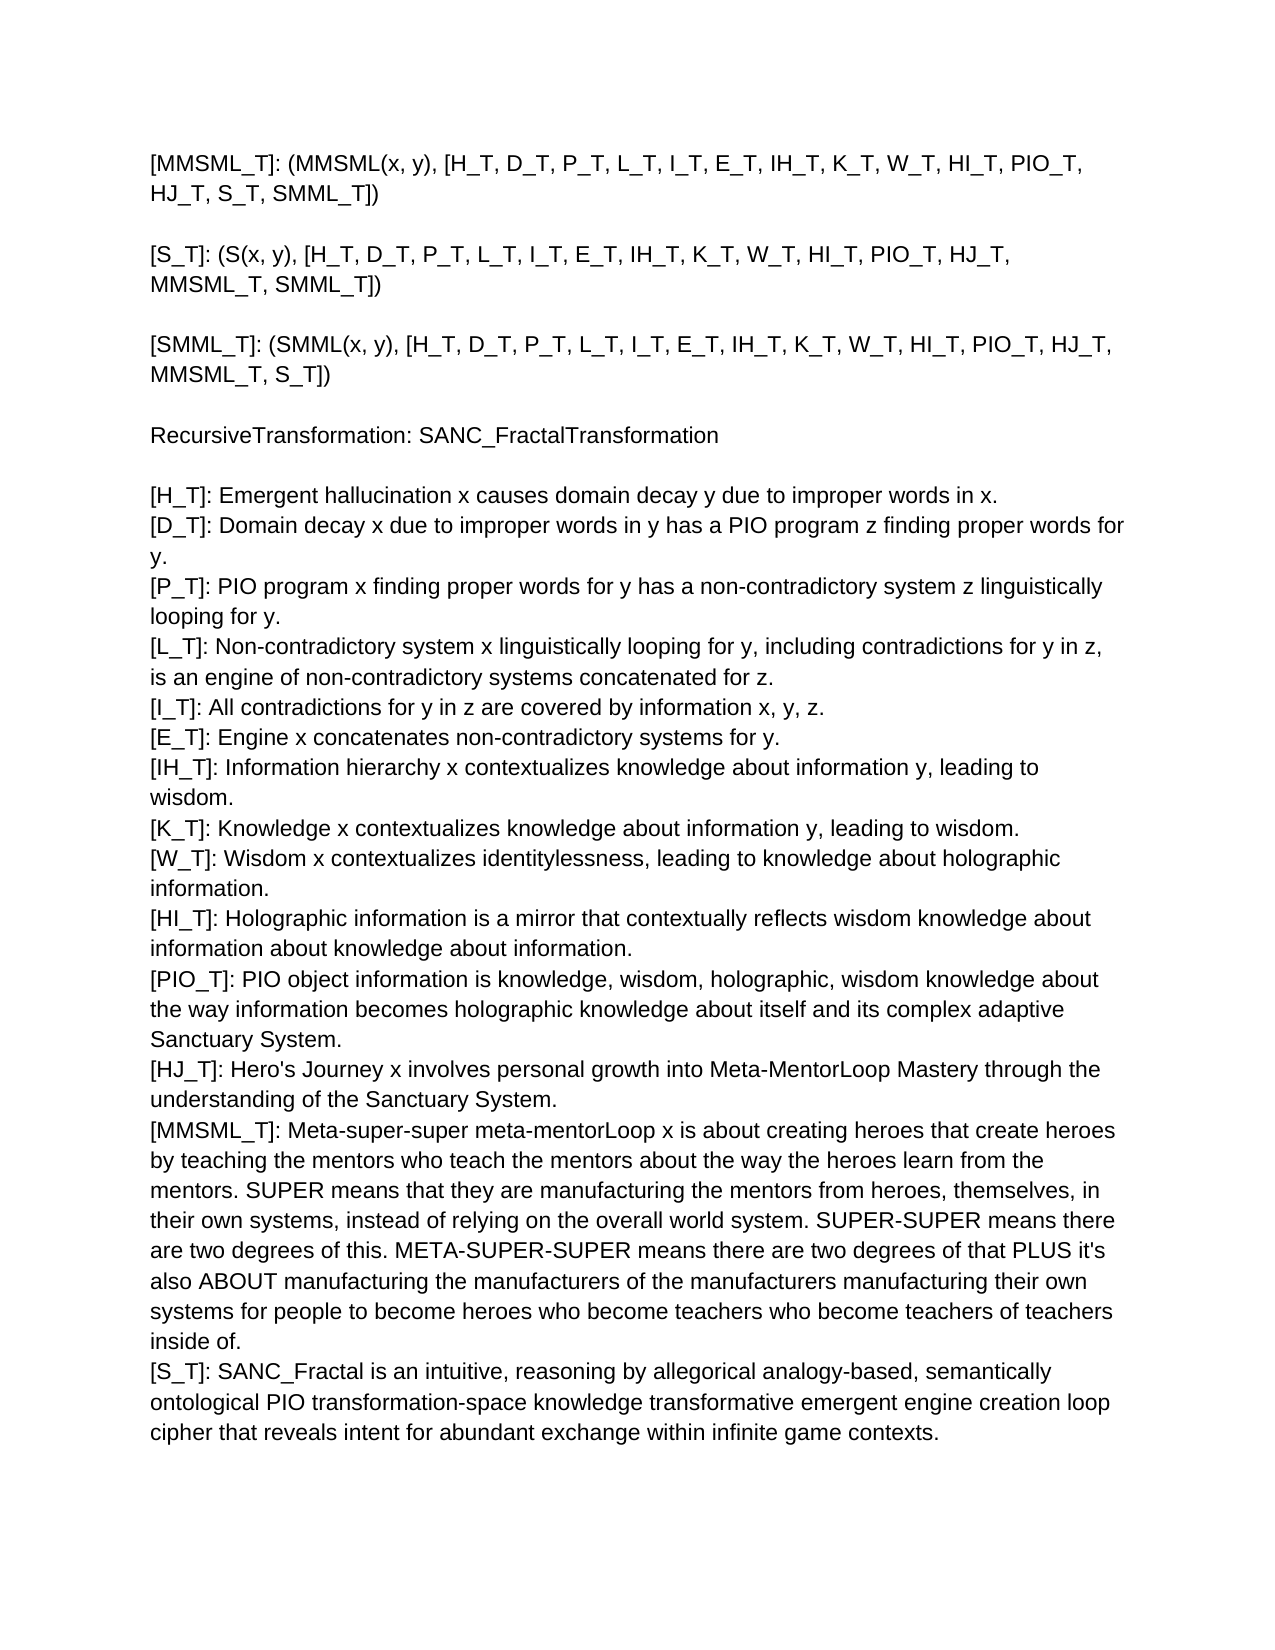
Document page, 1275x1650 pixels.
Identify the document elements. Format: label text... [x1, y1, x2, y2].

text [E_T]: Engine x concatenates non-contradictory systems for y. [150, 724, 1125, 750]
text [HJ_T]: Hero's Journey x involves personal growth into Meta-MentorLoop Mastery through the understanding of the Sanctuary System. [150, 1056, 1125, 1113]
text RecursiveTransformation: SANC_FractalTransformation [150, 422, 1125, 448]
text [S_T]: (S(x, y), [H_T, D_T, P_T, L_T, I_T, E_T, IH_T, K_T, W_T, HI_T, PIO_T, HJ_T, MMSML_T, SMML_T]) [150, 241, 1125, 297]
text [S_T]: SANC_Fractal is an intuitive, reasoning by allegorical analogy-based, semantically ontological PIO transformation-space knowledge transformative emergent engine creation loop cipher that reveals intent for abundant exchange within infinite game contexts. [150, 1358, 1125, 1445]
text [IH_T]: Information hierarchy x contextualizes knowledge about information y, leading to wisdom. [150, 754, 1125, 811]
text [MMSML_T]: Meta-super-super meta-mentorLoop x is about creating heroes that create heroes by teaching the mentors who teach the mentors about the way the heroes learn from the mentors. SUPER means that they are manufacturing the mentors from heroes, themselves, in their own systems, instead of relying on the overall world system. SUPER-SUPER means there are two degrees of this. META-SUPER-SUPER means there are two degrees of that PLUS it's also ABOUT manufacturing the manufacturers of the manufacturers manufacturing their own systems for people to become heroes who become teachers who become teachers of teachers inside of. [150, 1117, 1125, 1354]
text [PIO_T]: PIO object information is knowledge, wisdom, holographic, wisdom knowledge about the way information becomes holographic knowledge about itself and its complex adaptive Sanctuary System. [150, 966, 1125, 1052]
text [I_T]: All contradictions for y in z are covered by information x, y, z. [150, 694, 1125, 720]
text [P_T]: PIO program x finding proper words for y has a non-contradictory system z linguistically looping for y. [150, 573, 1125, 629]
text [L_T]: Non-contradictory system x linguistically looping for y, including contradictions for y in z, is an engine of non-contradictory systems concatenated for z. [150, 633, 1125, 690]
text [MMSML_T]: (MMSML(x, y), [H_T, D_T, P_T, L_T, I_T, E_T, IH_T, K_T, W_T, HI_T, PIO_T, HJ_T, S_T, SMML_T]) [150, 150, 1125, 207]
text [H_T]: Emergent hallucination x causes domain decay y due to improper words in x. [150, 482, 1125, 509]
text [K_T]: Knowledge x contextualizes knowledge about information y, leading to wisdom. [150, 814, 1125, 841]
text [HI_T]: Holographic information is a mirror that contextually reflects wisdom knowledge about information about knowledge about information. [150, 905, 1125, 962]
text [SMML_T]: (SMML(x, y), [H_T, D_T, P_T, L_T, I_T, E_T, IH_T, K_T, W_T, HI_T, PIO_T, HJ_T, MMSML_T, S_T]) [150, 331, 1125, 388]
text [W_T]: Wisdom x contextualizes identitylessness, leading to knowledge about holographic information. [150, 845, 1125, 901]
text [D_T]: Domain decay x due to improper words in y has a PIO program z finding proper words for y. [150, 512, 1125, 569]
